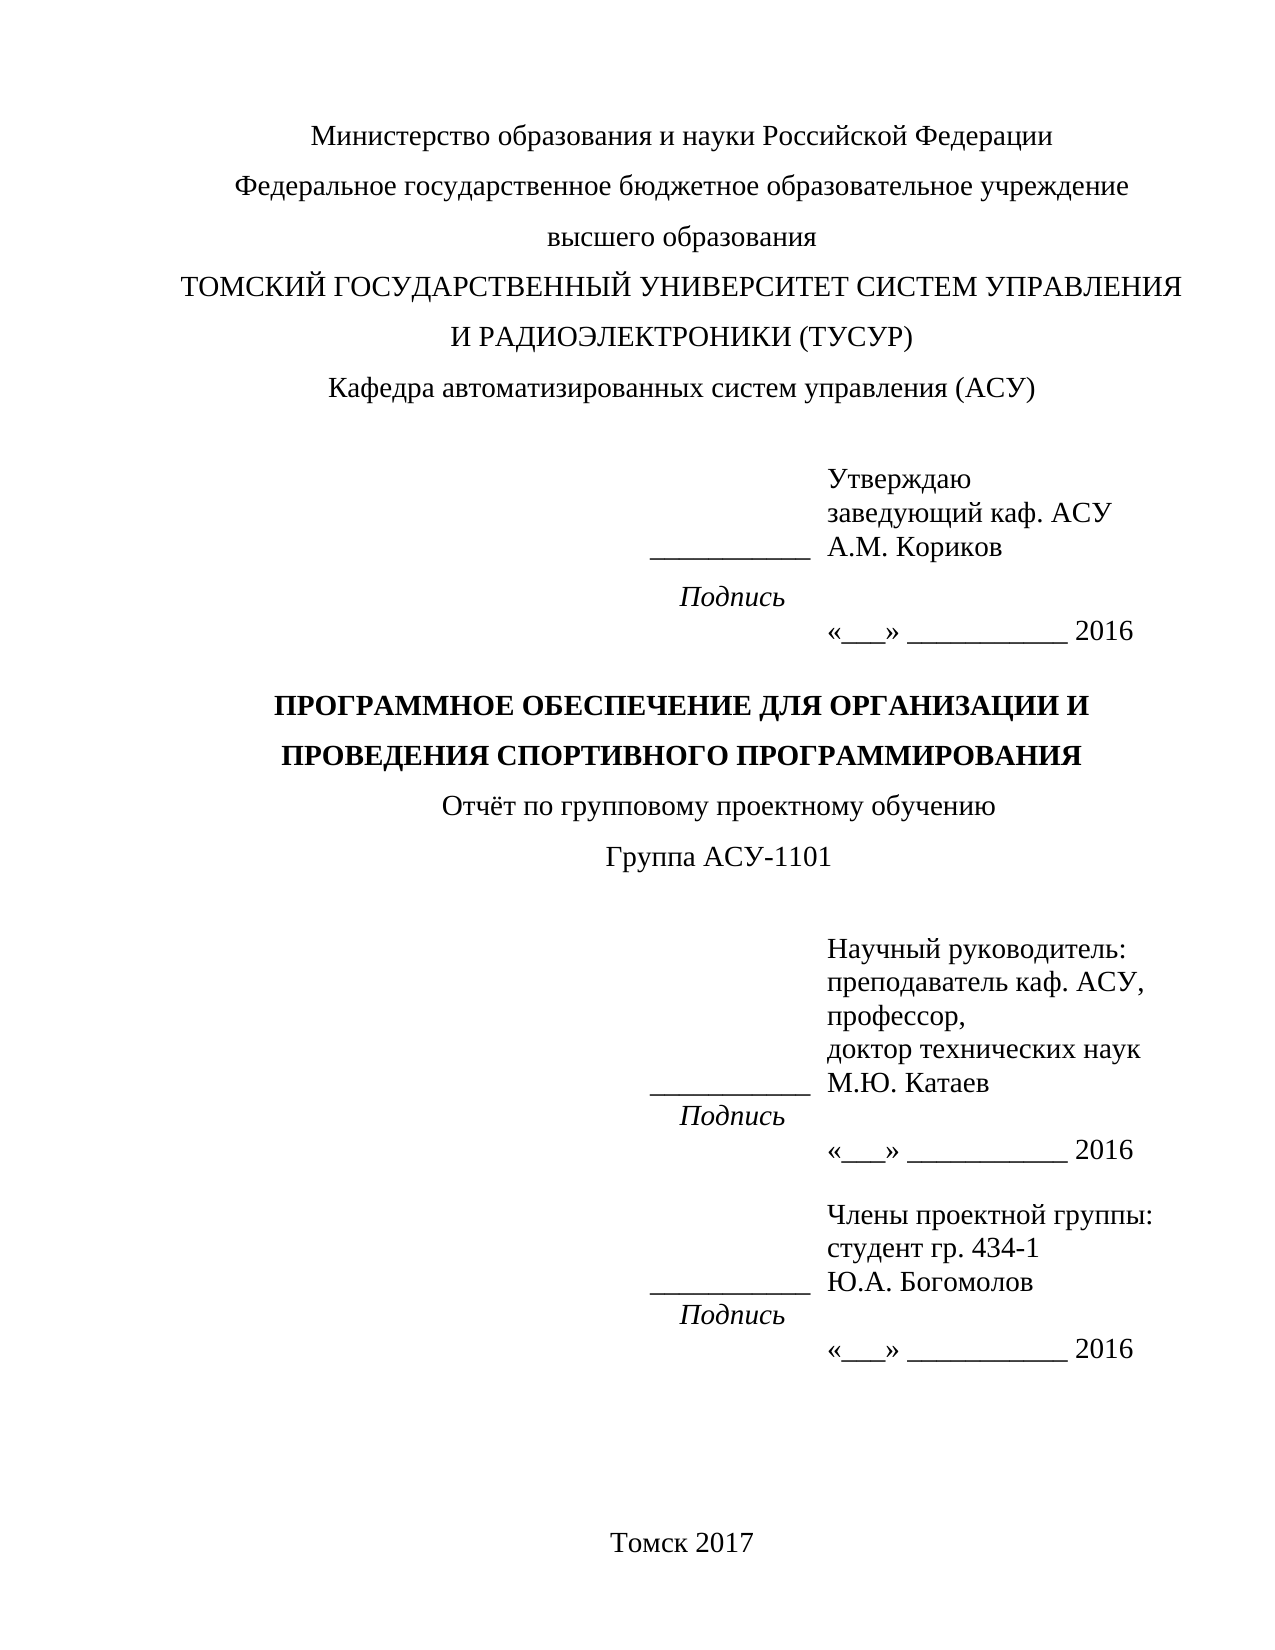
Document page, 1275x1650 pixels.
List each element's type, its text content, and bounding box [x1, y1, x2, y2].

text ___________ Ю.А. Богомолов [177, 1264, 1186, 1297]
text «___» ___________ 2016 [177, 613, 1186, 646]
text заведующий каф. АСУ [177, 495, 1186, 529]
text Подпись [177, 1297, 1186, 1331]
text Подпись [177, 579, 1186, 613]
text ПРОГРАММНОЕ ОБЕСПЕЧЕНИЕ ДЛЯ ОРГАНИЗАЦИИ И ПРОВЕДЕНИЯ СПОРТИВНОГО ПРОГРАММИРОВАНИЯ [177, 688, 1186, 772]
text Кафедра автоматизированных систем управления (АСУ) [177, 370, 1186, 403]
text Подпись [177, 1098, 1186, 1132]
text Члены проектной группы: [177, 1197, 1186, 1230]
text Отчёт по групповому проектному обучению [177, 788, 1186, 822]
text профессор, [177, 998, 1186, 1031]
text ___________ М.Ю. Катаев [177, 1065, 1186, 1098]
text Научный руководитель: [177, 931, 1186, 964]
text преподаватель каф. АСУ, [177, 964, 1186, 998]
text Группа АСУ-1101 [177, 839, 1186, 872]
text ТОМСКИЙ ГОСУДАРСТВЕННЫЙ УНИВЕРСИТЕТ СИСТЕМ УПРАВЛЕНИЯ И РАДИОЭЛЕКТРОНИКИ (ТУСУР) [177, 269, 1186, 353]
text ___________ А.М. Кориков [177, 529, 1186, 562]
text Министерство образования и науки Российской Федерации [177, 118, 1186, 152]
text «___» ___________ 2016 [177, 1331, 1186, 1364]
text доктор технических наук [177, 1031, 1186, 1065]
text Утверждаю [177, 462, 1186, 495]
text «___» ___________ 2016 [177, 1132, 1186, 1166]
text Федеральное государственное бюджетное образовательное учреждение высшего образования [177, 168, 1186, 252]
text студент гр. 434-1 [177, 1230, 1186, 1264]
